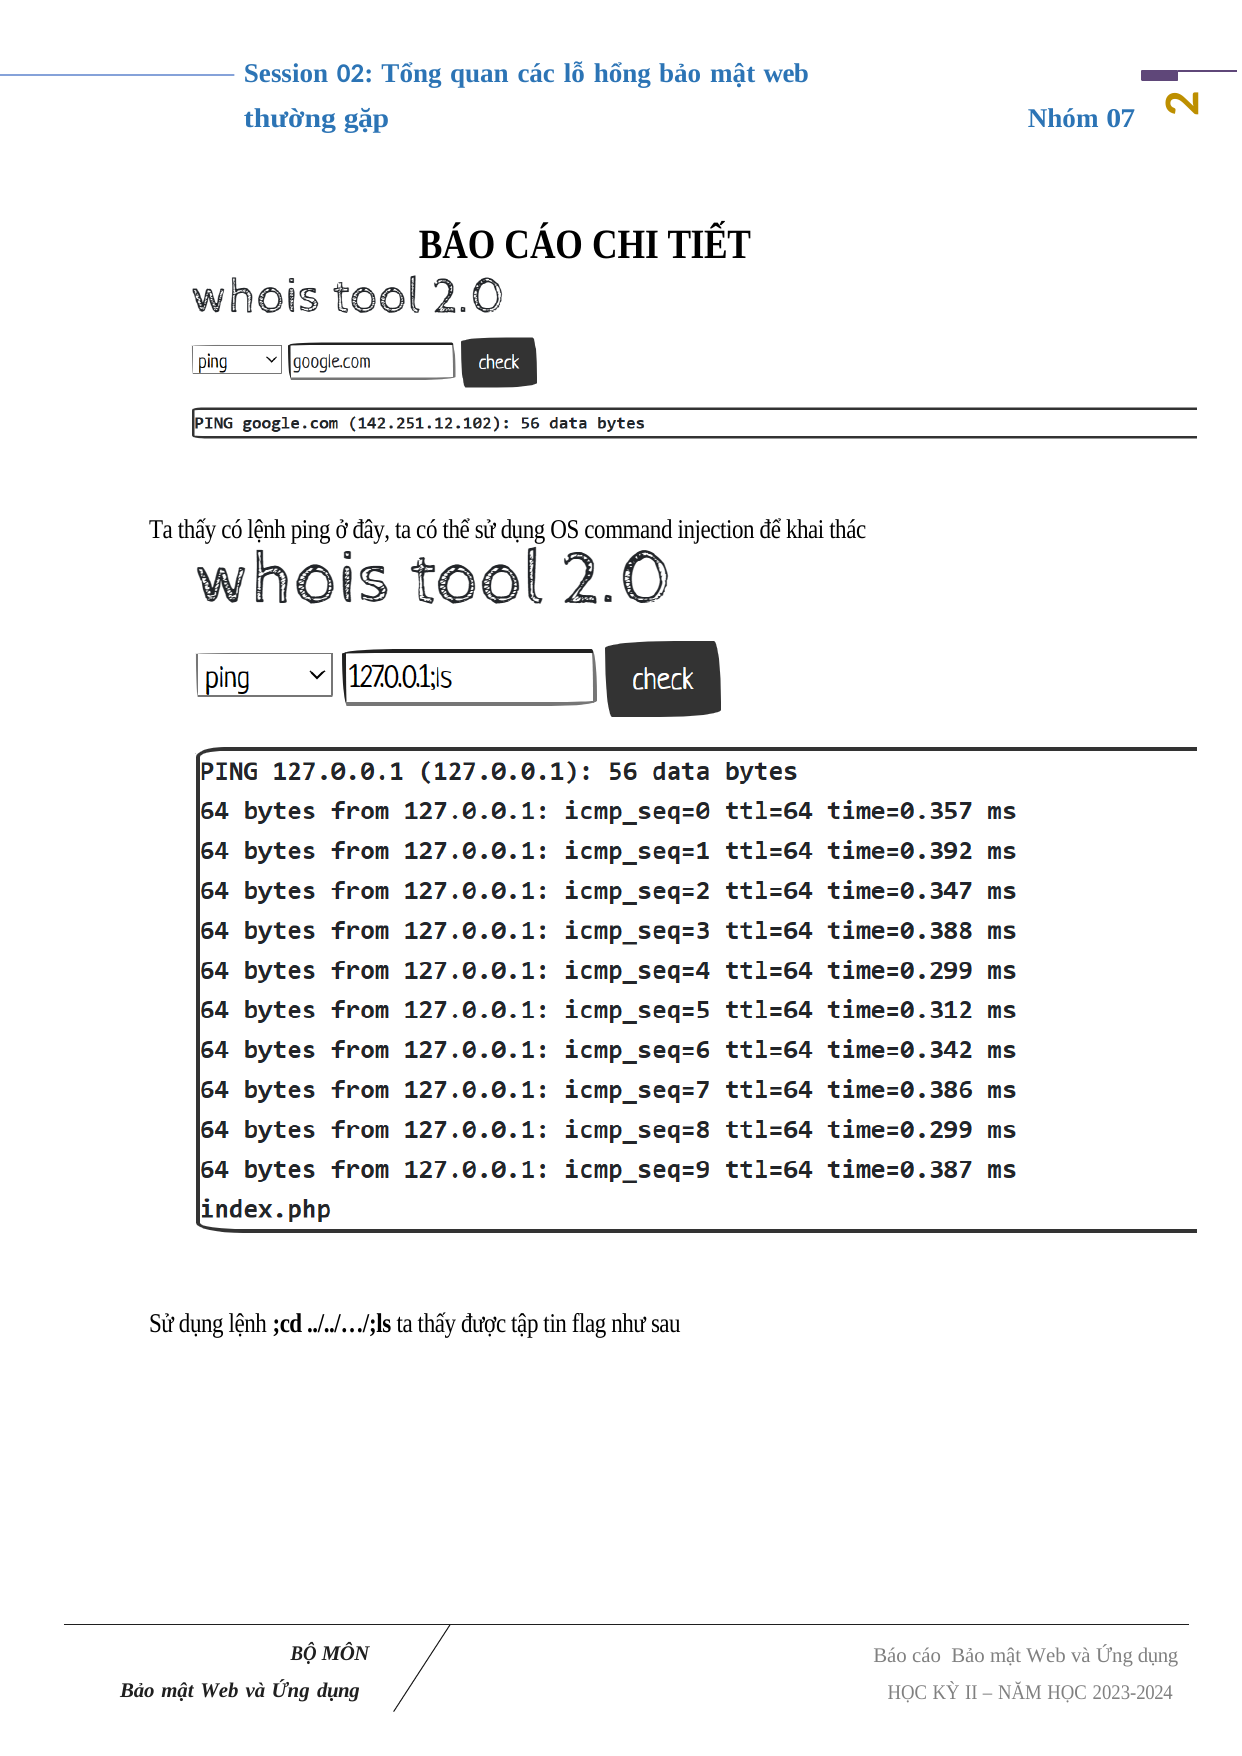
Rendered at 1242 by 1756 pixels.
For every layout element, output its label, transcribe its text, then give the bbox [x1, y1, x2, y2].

picture [148, 544, 1197, 1308]
subtitle Ta thấy có lệnh ping ở đây, ta có thể sử dụng OS command injection để khai thác [149, 514, 889, 544]
picture [148, 267, 1197, 514]
subtitle Sử dụng lệnh ;cd ../../…/;ls ta thấy được tập tin flag như sau [149, 1308, 889, 1338]
subtitle BÁO CÁO CHI TIẾT [418, 219, 889, 267]
